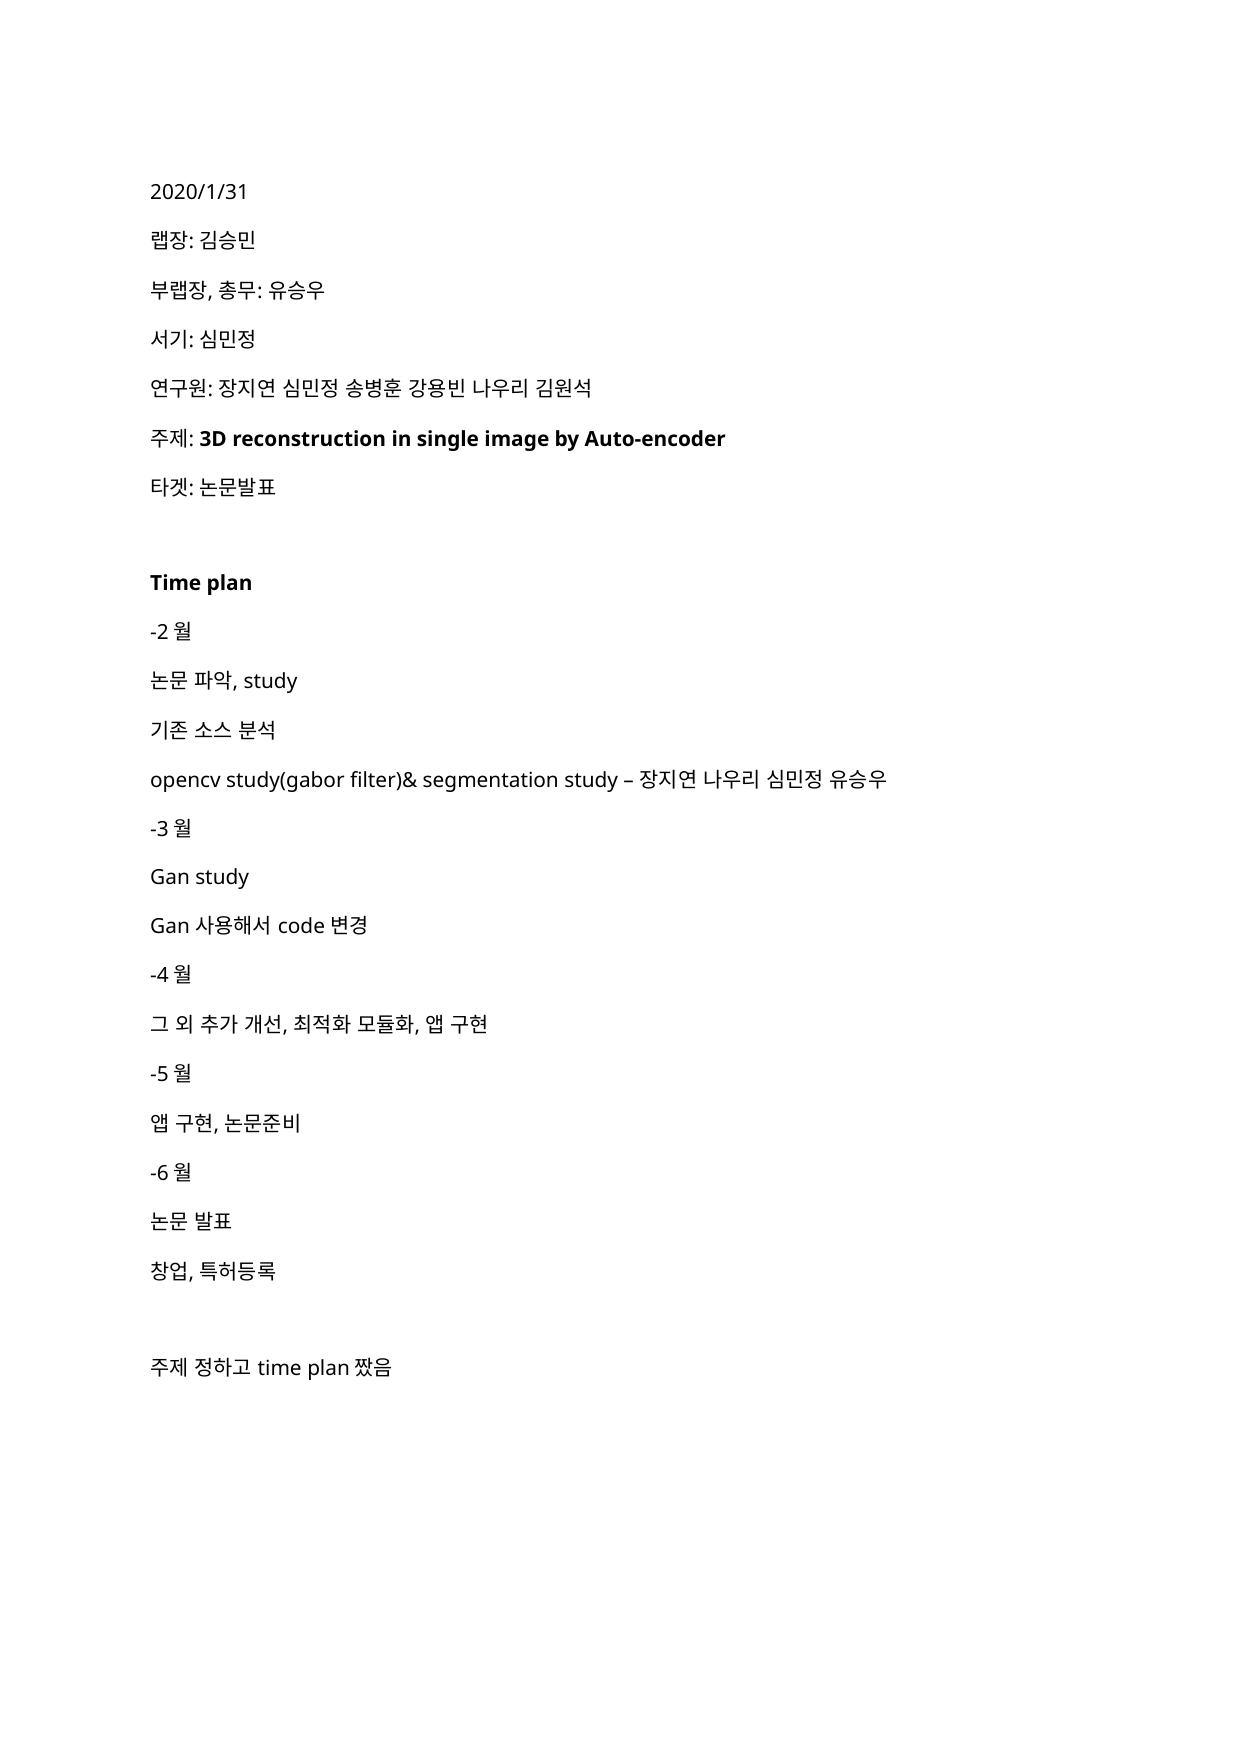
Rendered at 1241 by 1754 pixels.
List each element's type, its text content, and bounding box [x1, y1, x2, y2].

text 연구원: 장지연 심민정 송병훈 강용빈 나우리 김원석 [150, 373, 1090, 403]
text 서기: 심민정 [150, 323, 1090, 353]
text 기존 소스 분석 [150, 714, 1090, 744]
text 부랩장, 총무: 유승우 [150, 274, 1090, 304]
text -6월 [150, 1156, 1090, 1187]
text 랩장: 김승민 [150, 224, 1090, 255]
text -3월 [150, 813, 1090, 843]
text 2020/1/31 [150, 177, 1090, 206]
text Gan 사용해서 code 변경 [150, 909, 1090, 940]
text Gan study [150, 862, 1090, 891]
text -5월 [150, 1057, 1090, 1088]
text 그 외 추가 개선, 최적화 모듈화, 앱 구현 [150, 1008, 1090, 1038]
text 논문 발표 [150, 1206, 1090, 1236]
text 주제 정하고 time plan짰음 [150, 1352, 1090, 1382]
text Time plan [150, 568, 1090, 596]
text 창업, 특허등록 [150, 1255, 1090, 1285]
text 논문 파악, study [150, 665, 1090, 695]
text -2월 [150, 615, 1090, 646]
text -4월 [150, 959, 1090, 989]
text 앱 구현, 논문준비 [150, 1107, 1090, 1137]
text opencv study(gabor filter)& segmentation study – 장지연 나우리 심민정 유승우 [150, 763, 1090, 794]
text 타겟: 논문발표 [150, 471, 1090, 502]
text 주제: 3D reconstruction in single image by Auto-encoder [150, 422, 1090, 452]
